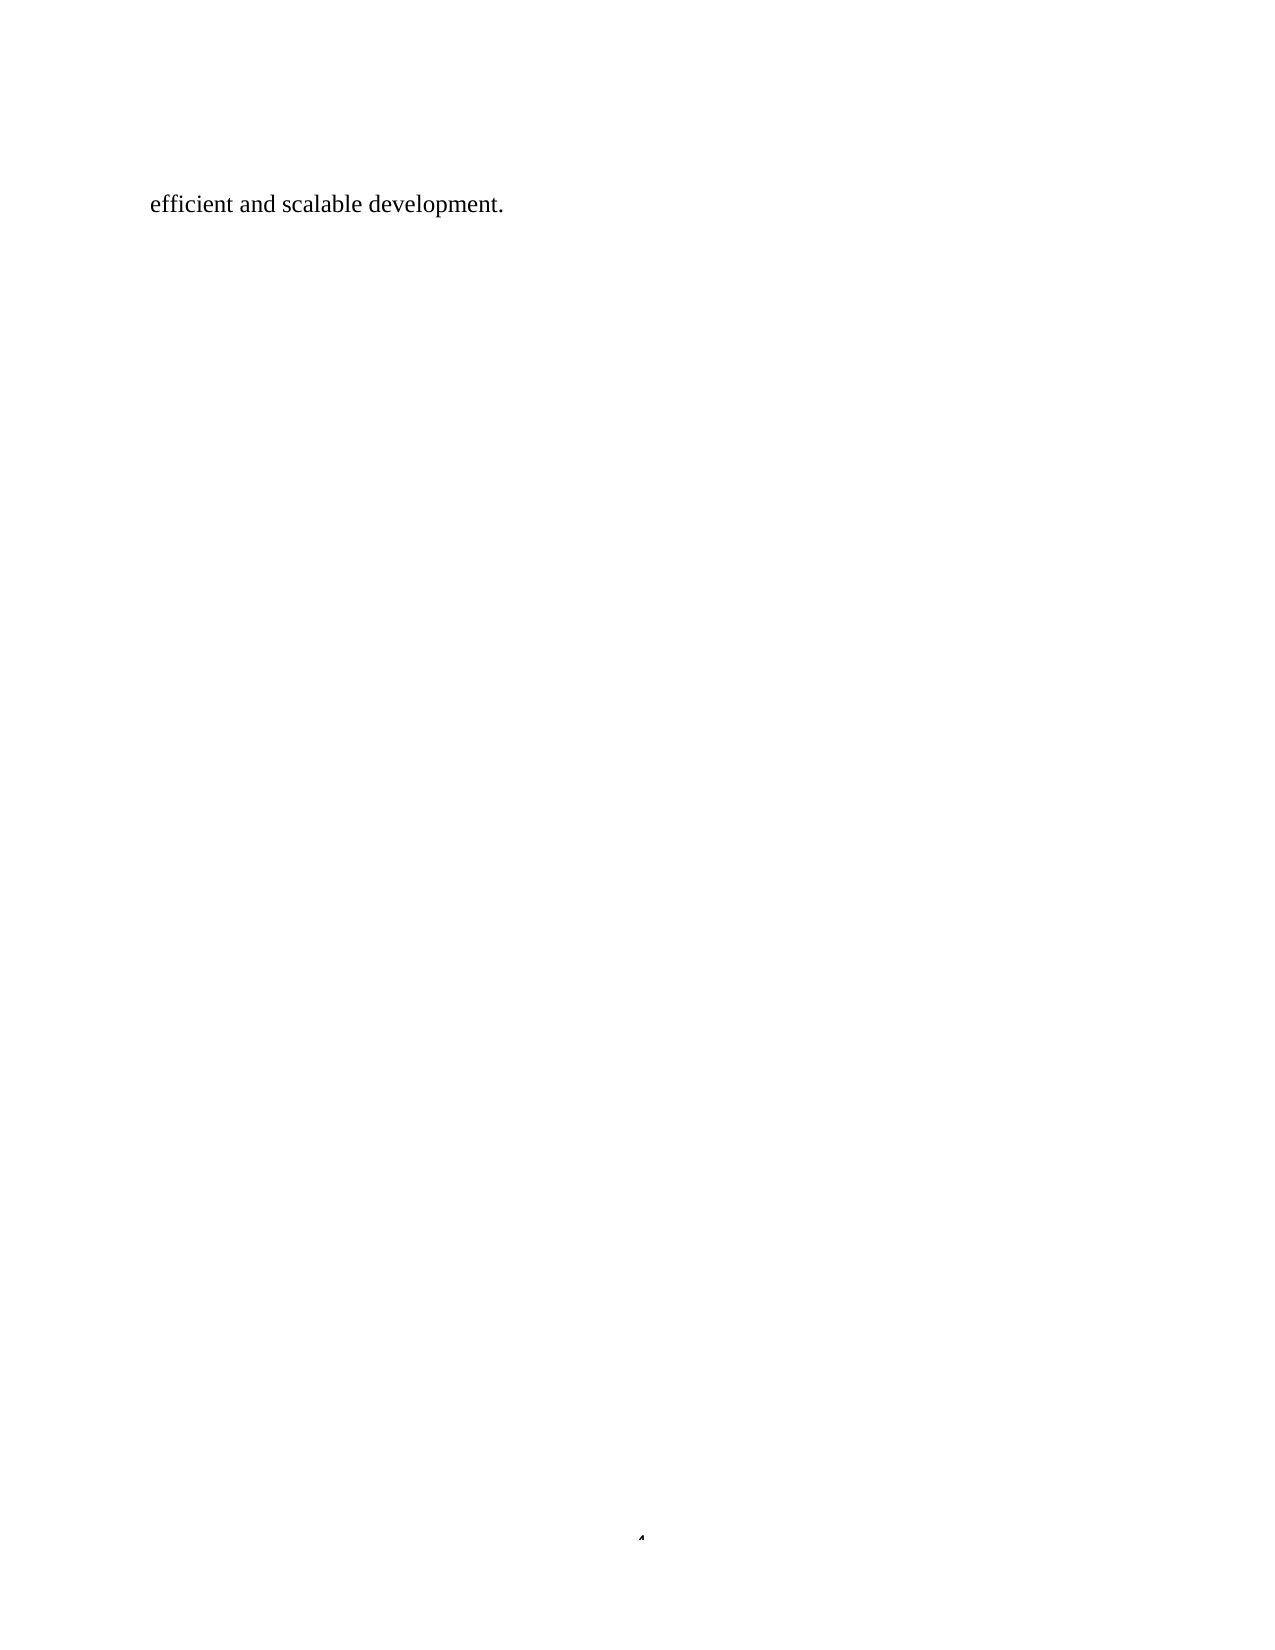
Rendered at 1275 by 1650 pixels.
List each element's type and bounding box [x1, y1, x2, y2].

text [150, 189, 1124, 218]
